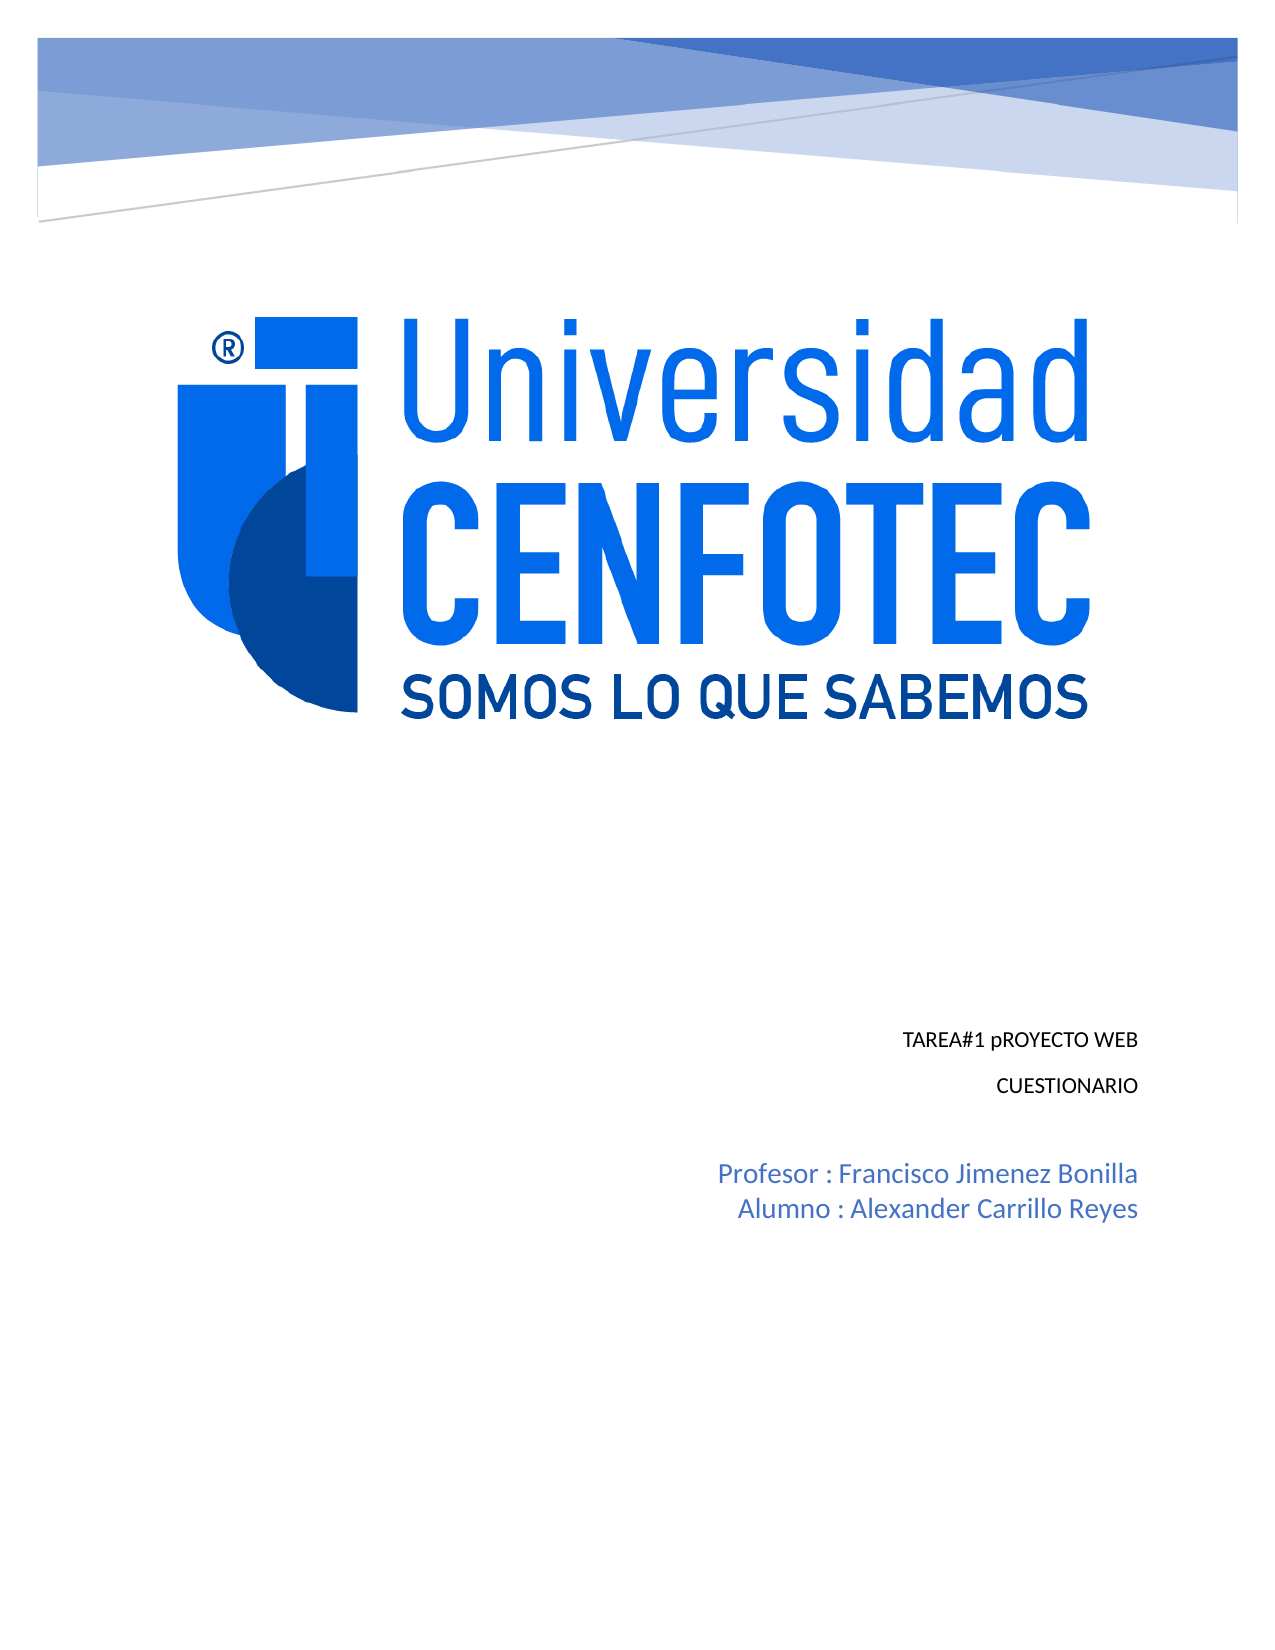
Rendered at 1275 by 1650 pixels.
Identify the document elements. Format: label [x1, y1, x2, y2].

picture [177, 290, 1098, 736]
picture [37, 37, 1238, 238]
